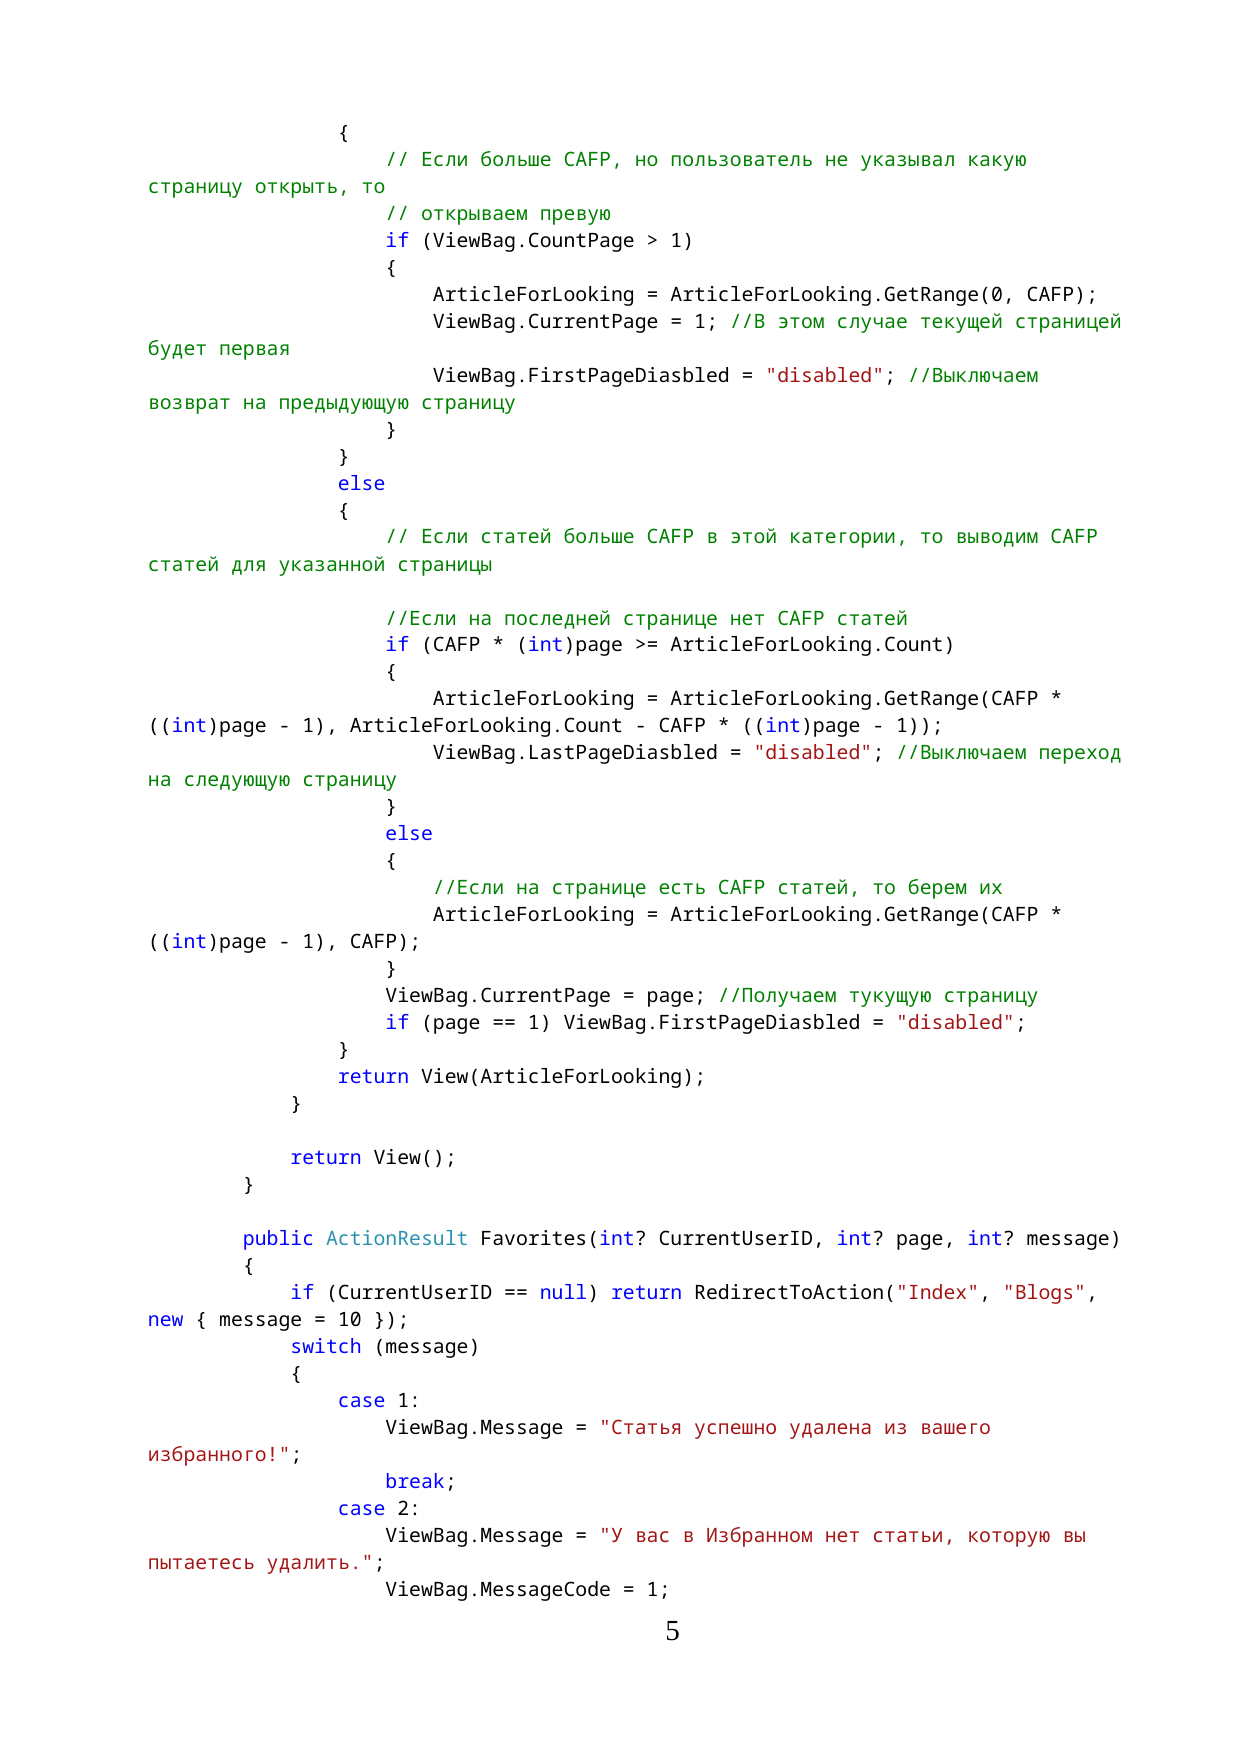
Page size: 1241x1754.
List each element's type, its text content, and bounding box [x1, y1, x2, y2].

text break; [148, 1467, 1122, 1494]
text if (CAFP * (int)page >= ArticleForLooking.Count) [148, 631, 1122, 658]
text else [148, 469, 1122, 496]
text else [148, 819, 1122, 847]
text //Если на странице есть CAFP статей, то берем их [148, 873, 1122, 901]
text // Если больше CAFP, но пользователь не указывал какую страницу открыть, то [148, 145, 1122, 199]
text ArticleForLooking = ArticleForLooking.GetRange(CAFP * ((int)page - 1), CAFP); [148, 901, 1122, 954]
text { [148, 658, 1122, 685]
text return View(); [148, 1143, 1122, 1170]
text { [148, 847, 1122, 873]
text case 1: [148, 1386, 1122, 1413]
text switch (message) [148, 1332, 1122, 1359]
text if (page == 1) ViewBag.FirstPageDiasbled = "disabled"; [148, 1008, 1122, 1035]
text ViewBag.FirstPageDiasbled = "disabled"; //Выключаем возврат на предыдующую страницу [148, 361, 1122, 415]
text } [148, 1170, 1122, 1197]
text { [148, 118, 1122, 145]
text { [148, 253, 1122, 280]
text { [148, 1359, 1122, 1386]
text ViewBag.Message = "Статья успешно удалена из вашего избранного!"; [148, 1413, 1122, 1467]
text public ActionResult Favorites(int? CurrentUserID, int? page, int? message) [148, 1224, 1122, 1251]
text } [148, 1035, 1122, 1062]
text } [148, 1089, 1122, 1116]
text } [148, 415, 1122, 442]
text //Если на последней странице нет CAFP статей [148, 604, 1122, 631]
text } [148, 954, 1122, 981]
text // Если статей больше CAFP в этой категории, то выводим CAFP статей для указанной страницы [148, 523, 1122, 577]
text { [148, 496, 1122, 523]
text } [148, 793, 1122, 819]
text // открываем превую [148, 199, 1122, 226]
text if (CurrentUserID == null) return RedirectToAction("Index", "Blogs", new { message = 10 }); [148, 1278, 1122, 1332]
text ViewBag.Message = "У вас в Избранном нет статьи, которую вы пытаетесь удалить."; [148, 1521, 1122, 1575]
text } [148, 442, 1122, 469]
text ArticleForLooking = ArticleForLooking.GetRange(CAFP * ((int)page - 1), ArticleForLooking.Count - CAFP * ((int)page - 1)); [148, 685, 1122, 739]
text return View(ArticleForLooking); [148, 1062, 1122, 1089]
text ViewBag.LastPageDiasbled = "disabled"; //Выключаем переход на следующую страницу [148, 739, 1122, 793]
text ViewBag.MessageCode = 1; [148, 1575, 1122, 1602]
text if (ViewBag.CountPage > 1) [148, 226, 1122, 253]
text ArticleForLooking = ArticleForLooking.GetRange(0, CAFP); [148, 280, 1122, 307]
text case 2: [148, 1494, 1122, 1521]
text ViewBag.CurrentPage = 1; //В этом случае текущей страницей будет первая [148, 307, 1122, 361]
text ViewBag.CurrentPage = page; //Получаем тукущую страницу [148, 981, 1122, 1008]
text { [148, 1251, 1122, 1278]
